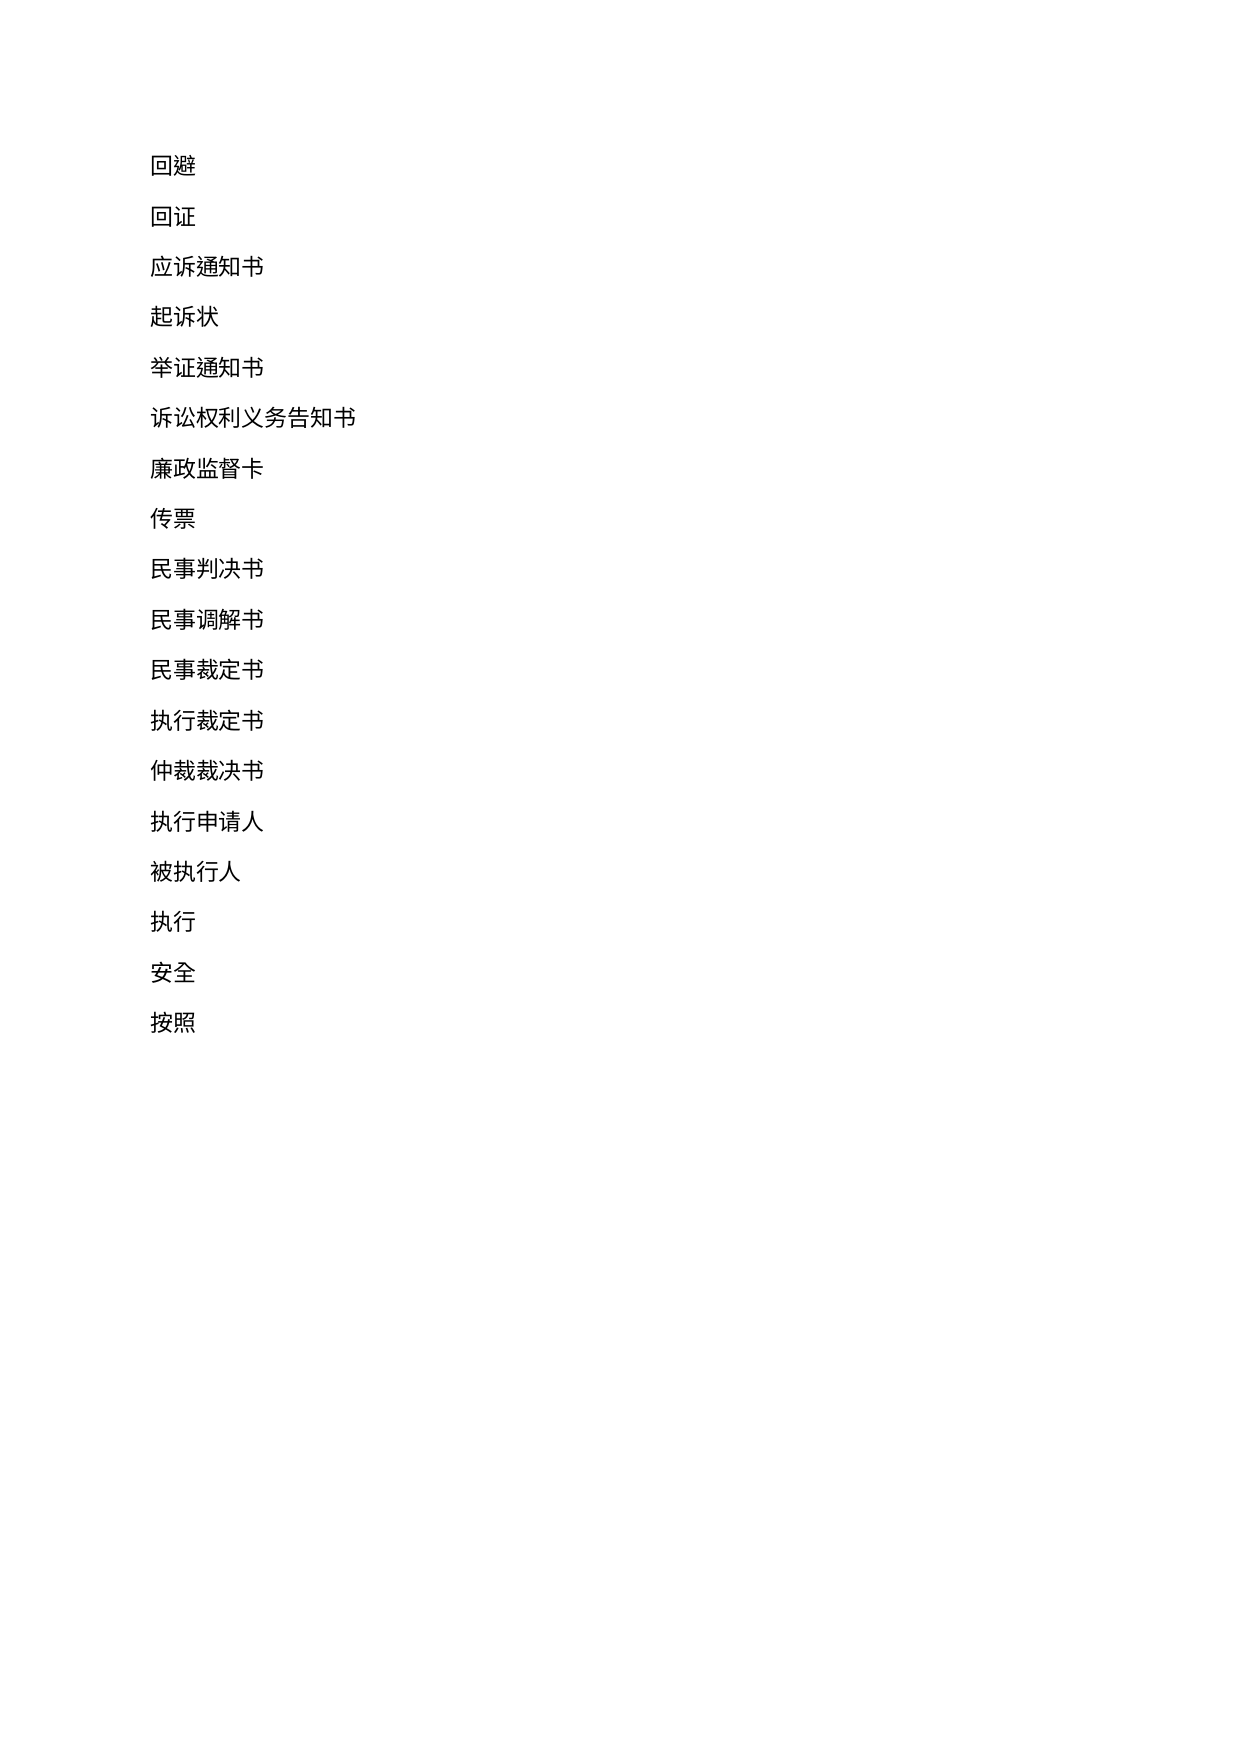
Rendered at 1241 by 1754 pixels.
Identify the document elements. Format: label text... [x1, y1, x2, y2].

text 应诉通知书 [150, 251, 1090, 282]
text 安全 [150, 957, 1090, 988]
text 诉讼权利义务告知书 [150, 402, 1090, 433]
text 民事裁定书 [150, 654, 1090, 685]
text 民事调解书 [150, 604, 1090, 635]
text 廉政监督卡 [150, 452, 1090, 484]
text 回避 [150, 150, 1090, 181]
text 民事判决书 [150, 553, 1090, 584]
text 回证 [150, 200, 1090, 232]
text 被执行人 [150, 856, 1090, 887]
text 传票 [150, 503, 1090, 534]
text 起诉状 [150, 301, 1090, 332]
text 执行申请人 [150, 805, 1090, 837]
text 按照 [150, 1007, 1090, 1038]
text 执行裁定书 [150, 704, 1090, 736]
text 仲裁裁决书 [150, 755, 1090, 786]
text 举证通知书 [150, 352, 1090, 383]
text 执行 [150, 906, 1090, 937]
